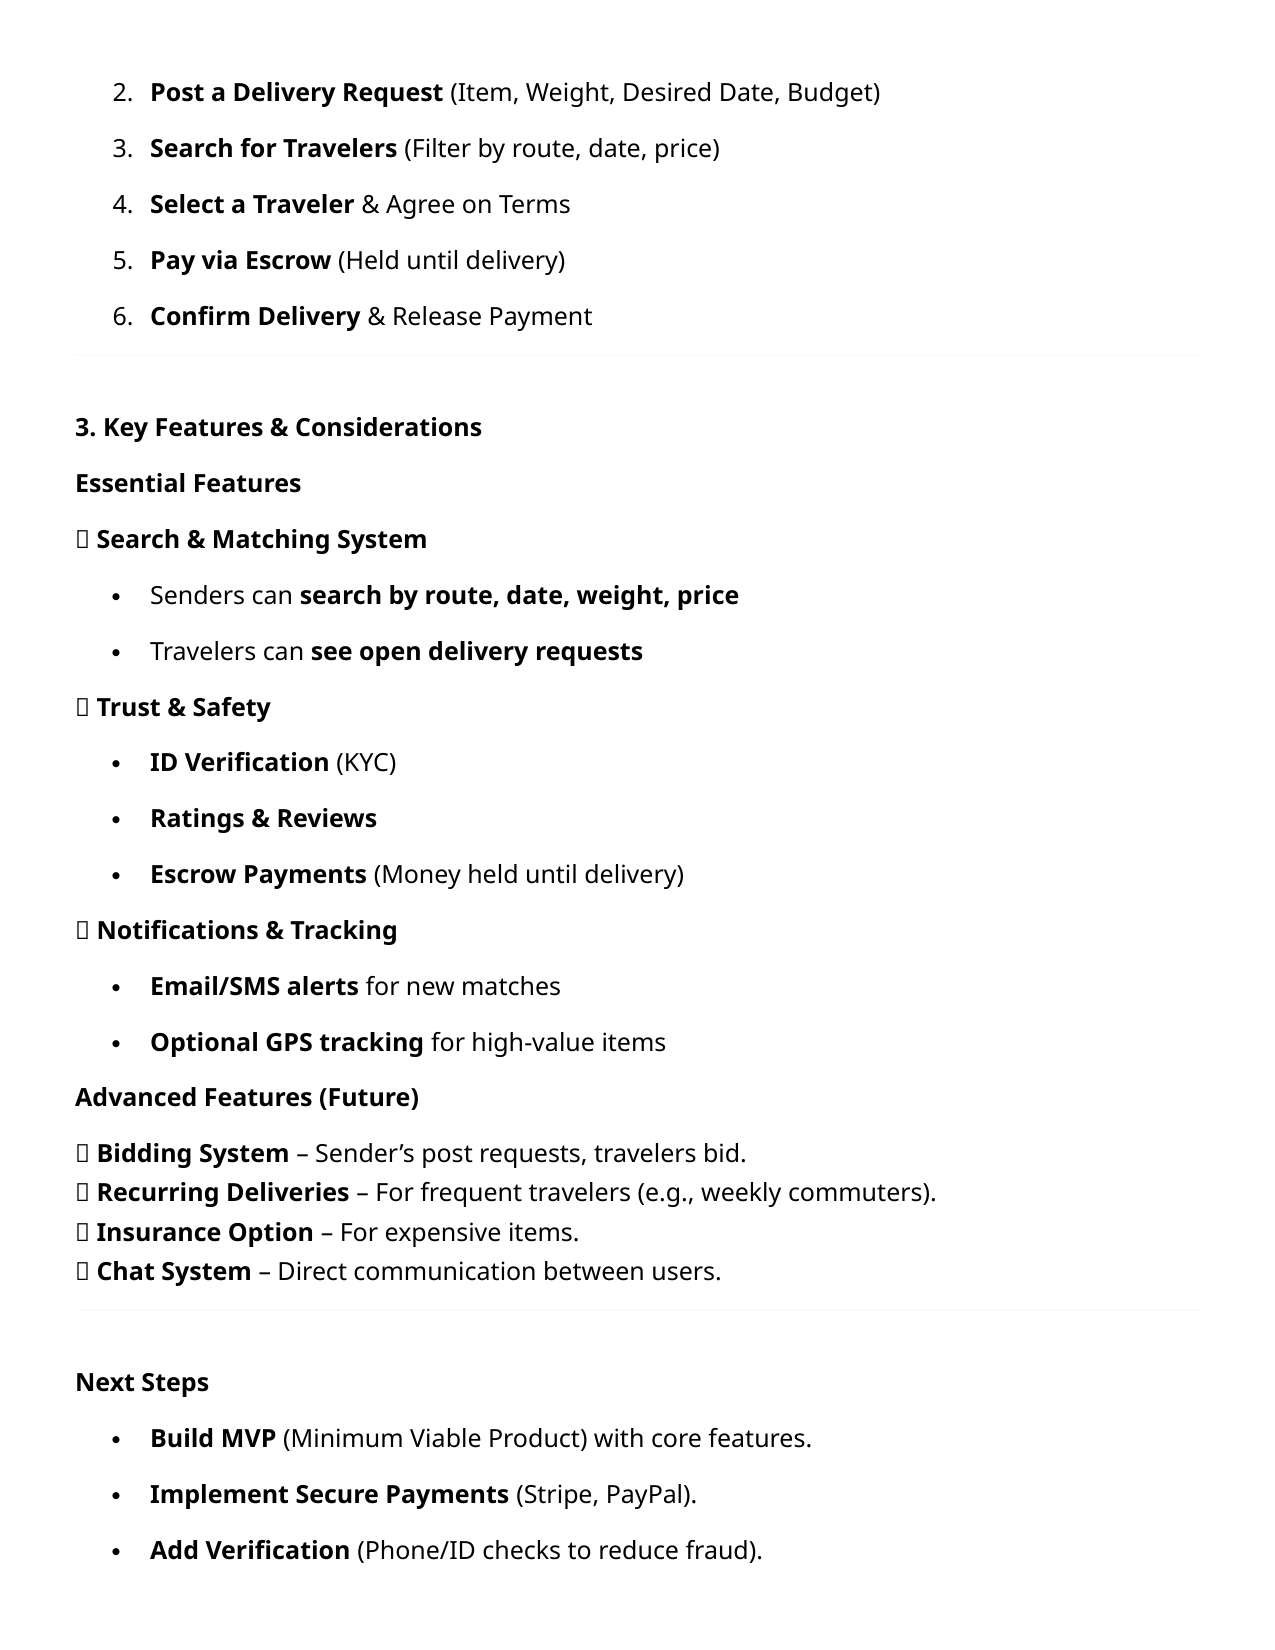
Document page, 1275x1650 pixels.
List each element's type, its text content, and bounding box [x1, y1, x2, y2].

text 🔹 Bidding System – Sender’s post requests, travelers bid. 🔹 Recurring Deliveries – For frequent travelers (e.g., weekly commuters). 🔹 Insurance Option – For expensive items. 🔹 Chat System – Direct communication between users. [75, 1136, 1200, 1287]
text Next Steps [75, 1365, 1200, 1399]
text ✅ Notifications & Tracking [75, 912, 1200, 947]
list Build MVP (Minimum Viable Product) with core features. [112, 1421, 1200, 1455]
list Confirm Delivery & Release Payment [112, 298, 1200, 332]
list Search for Travelers (Filter by route, date, price) [112, 131, 1200, 165]
text 3. Key Features & Considerations [75, 410, 1200, 444]
text Advanced Features (Future) [75, 1080, 1200, 1114]
text ✅ Search & Matching System [75, 522, 1200, 556]
list Select a Traveler & Agree on Terms [112, 187, 1200, 221]
list Senders can search by route, date, weight, price [112, 577, 1200, 612]
text ✅ Trust & Safety [75, 689, 1200, 723]
list ID Verification (KYC) [112, 745, 1200, 779]
list Implement Secure Payments (Stripe, PayPal). [112, 1477, 1200, 1511]
text Essential Features [75, 466, 1200, 500]
list Optional GPS tracking for high-value items [112, 1024, 1200, 1058]
list Email/SMS alerts for new matches [112, 968, 1200, 1002]
list Ratings & Reviews [112, 801, 1200, 835]
list Travelers can see open delivery requests [112, 633, 1200, 667]
list Escrow Payments (Money held until delivery) [112, 857, 1200, 891]
list Add Verification (Phone/ID checks to reduce fraud). [112, 1532, 1200, 1567]
list Pay via Escrow (Held until delivery) [112, 242, 1200, 277]
list Post a Delivery Request (Item, Weight, Desired Date, Budget) [112, 75, 1200, 109]
